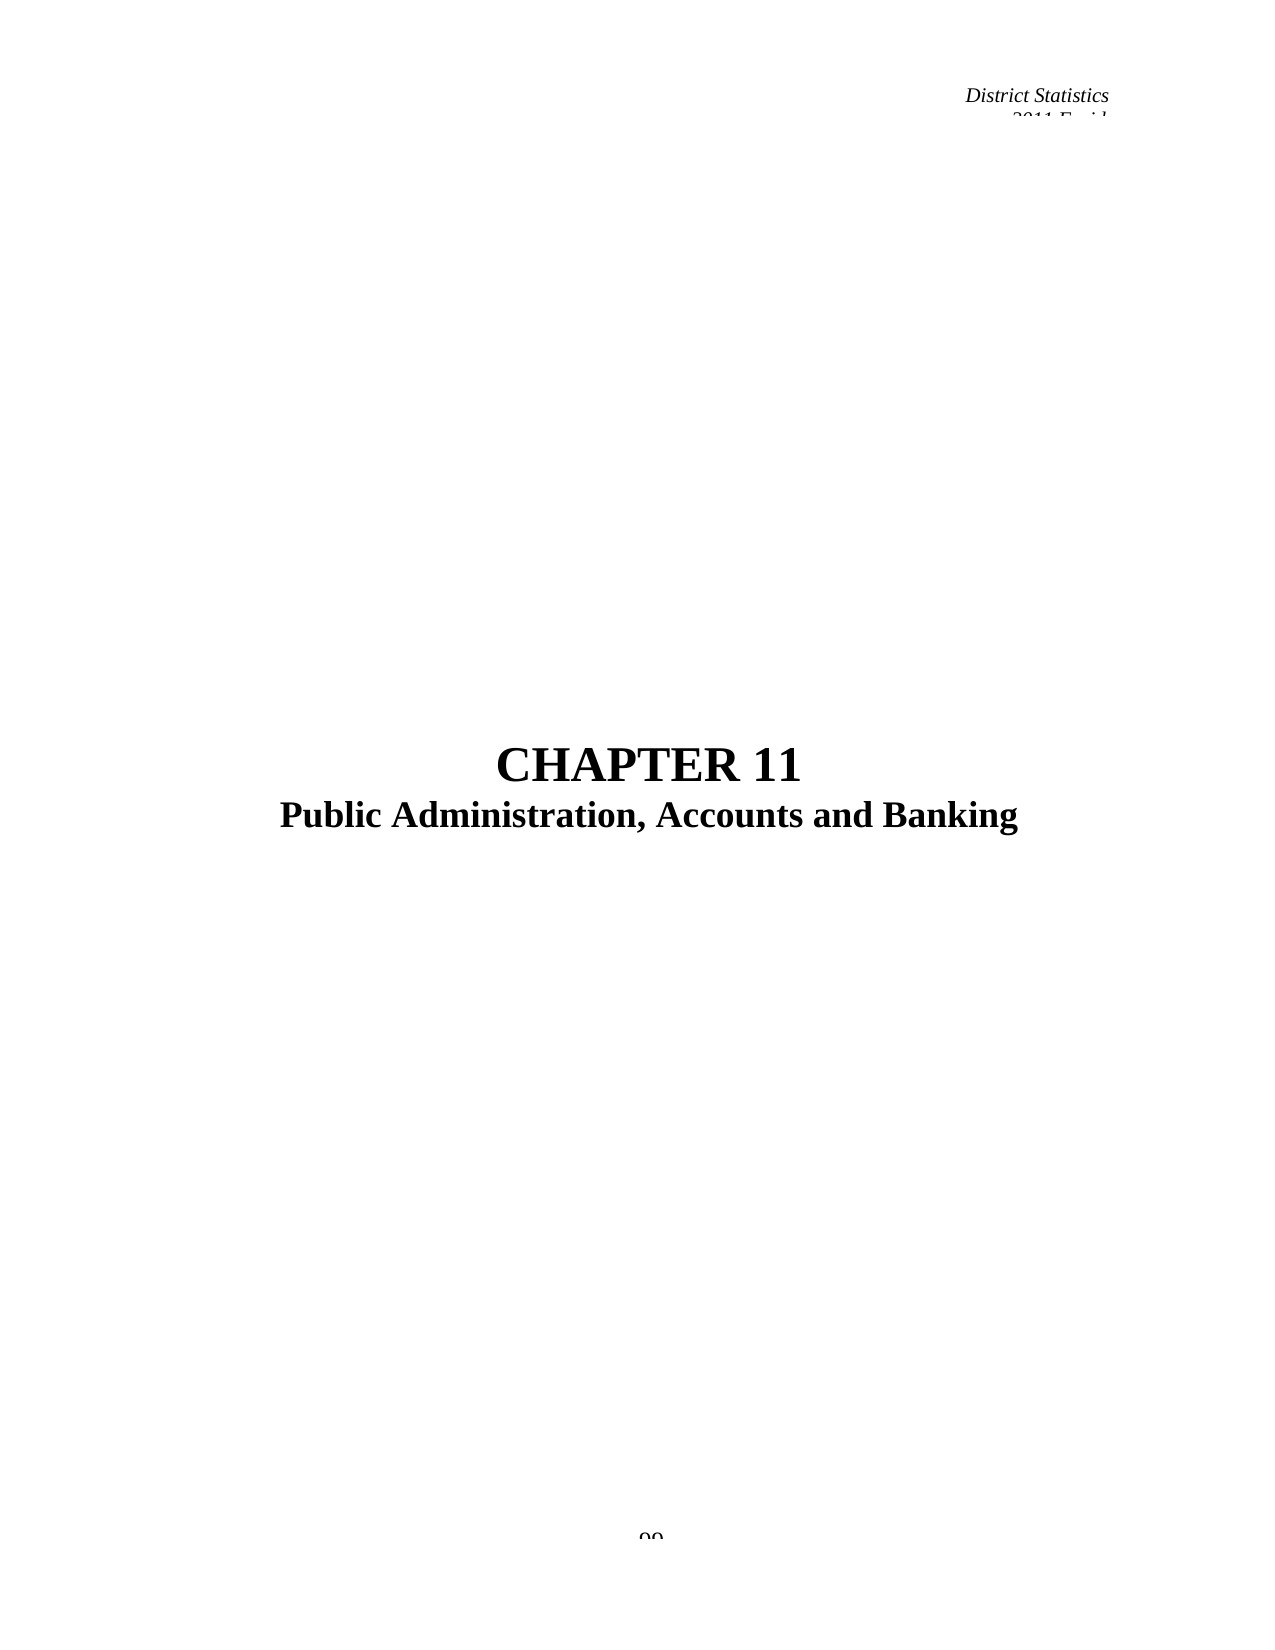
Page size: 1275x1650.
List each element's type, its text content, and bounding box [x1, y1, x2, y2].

subtitle Public Administration, Accounts and Banking [198, 793, 1100, 836]
subtitle CHAPTER 11 [198, 736, 1100, 793]
